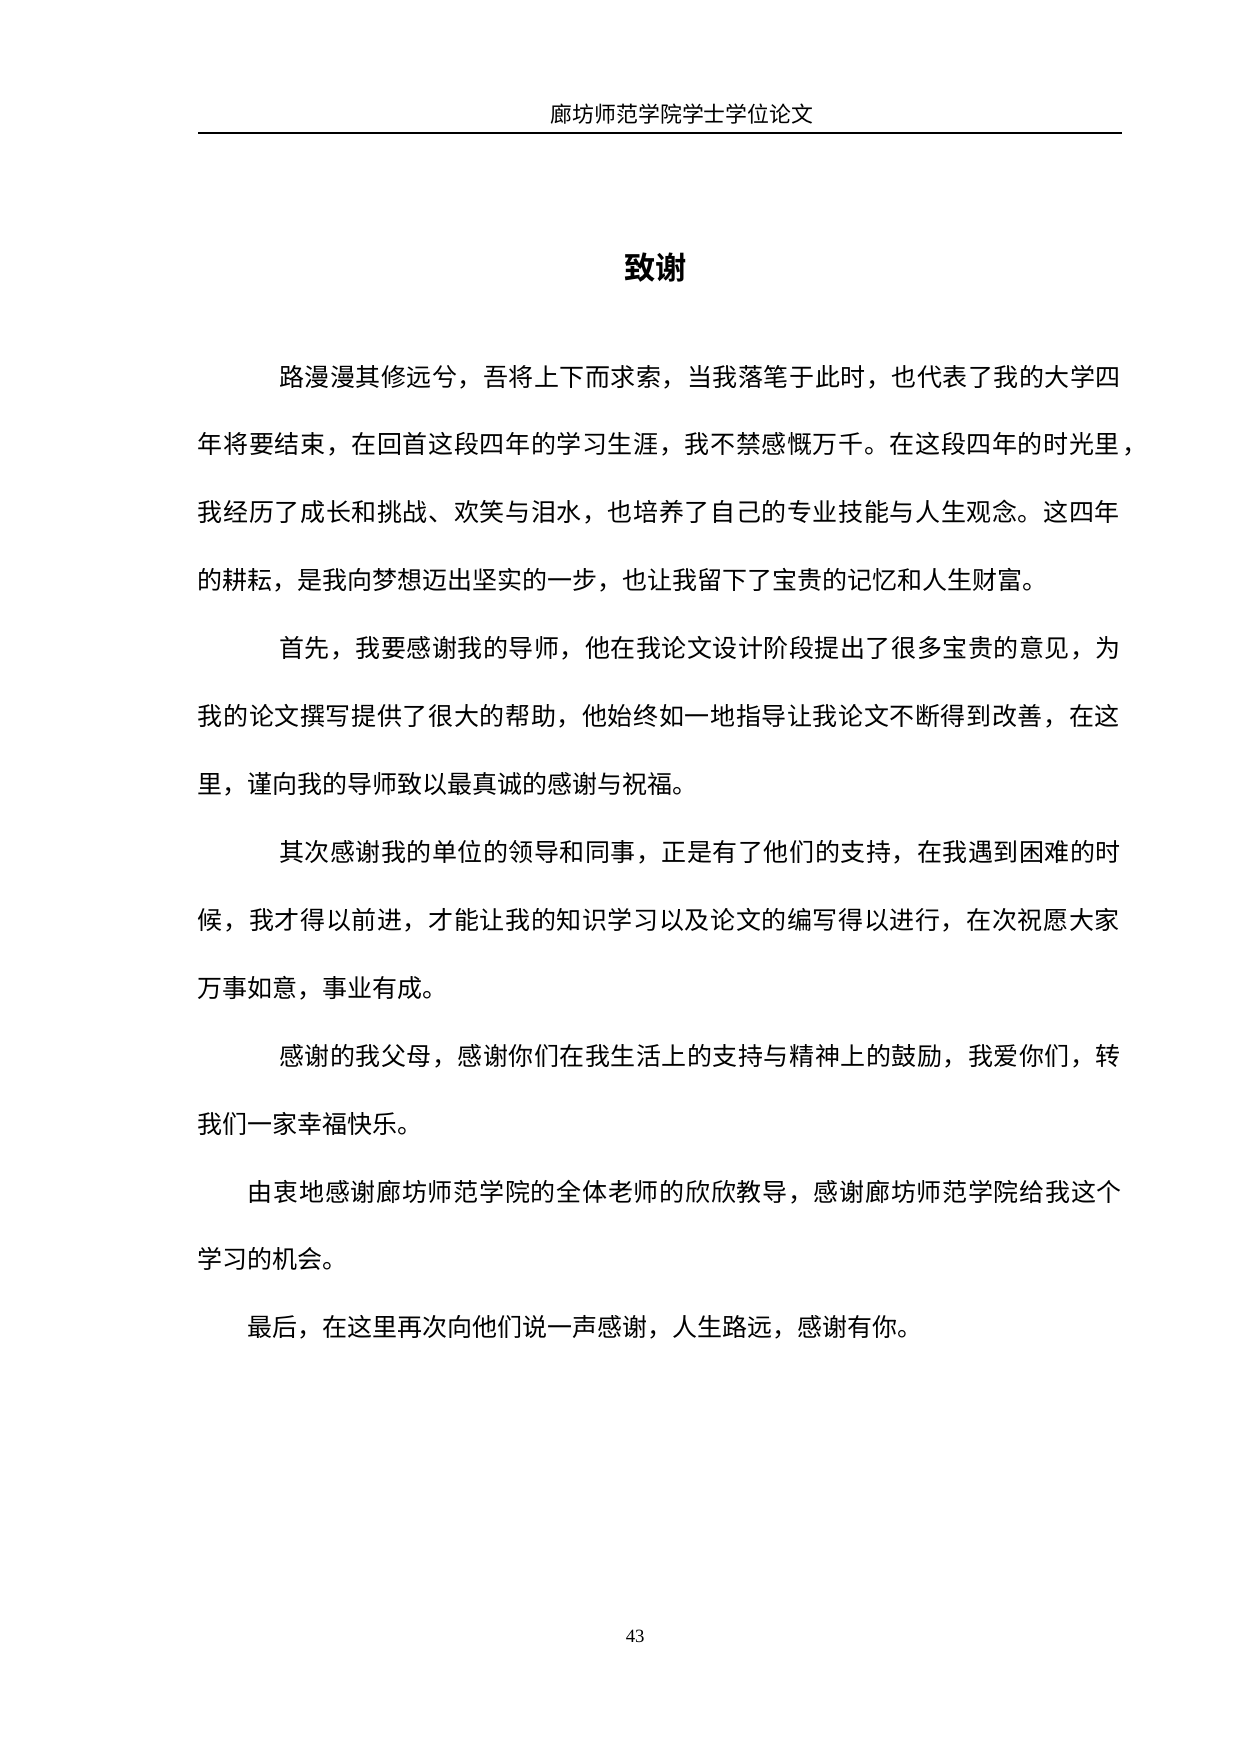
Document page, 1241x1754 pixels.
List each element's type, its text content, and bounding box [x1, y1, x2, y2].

subtitle 致谢 [168, 232, 1122, 299]
text 路漫漫其修远兮，吾将上下而求索，当我落笔于此时，也代表了我的大学四年将要结束，在回首这段四年的学习生涯，我不禁感慨万千。在这段四年的时光里，我经历了成长和挑战、欢笑与泪水，也培养了自己的专业技能与人生观念。这四年的耕耘，是我向梦想迈出坚实的一步，也让我留下了宝贵的记忆和人生财富。 [198, 341, 1122, 613]
text 由衷地感谢廊坊师范学院的全体老师的欣欣教导，感谢廊坊师范学院给我这个学习的机会。 [198, 1156, 1122, 1292]
text 最后，在这里再次向他们说一声感谢，人生路远，感谢有你。 [198, 1292, 1122, 1360]
text 首先，我要感谢我的导师，他在我论文设计阶段提出了很多宝贵的意见，为我的论文撰写提供了很大的帮助，他始终如一地指导让我论文不断得到改善，在这里，谨向我的导师致以最真诚的感谢与祝福。 [198, 613, 1122, 817]
text 感谢的我父母，感谢你们在我生活上的支持与精神上的鼓励，我爱你们，转我们一家幸福快乐。 [198, 1020, 1122, 1156]
text 其次感谢我的单位的领导和同事，正是有了他们的支持，在我遇到困难的时候，我才得以前进，才能让我的知识学习以及论文的编写得以进行，在次祝愿大家万事如意，事业有成。 [198, 817, 1122, 1020]
